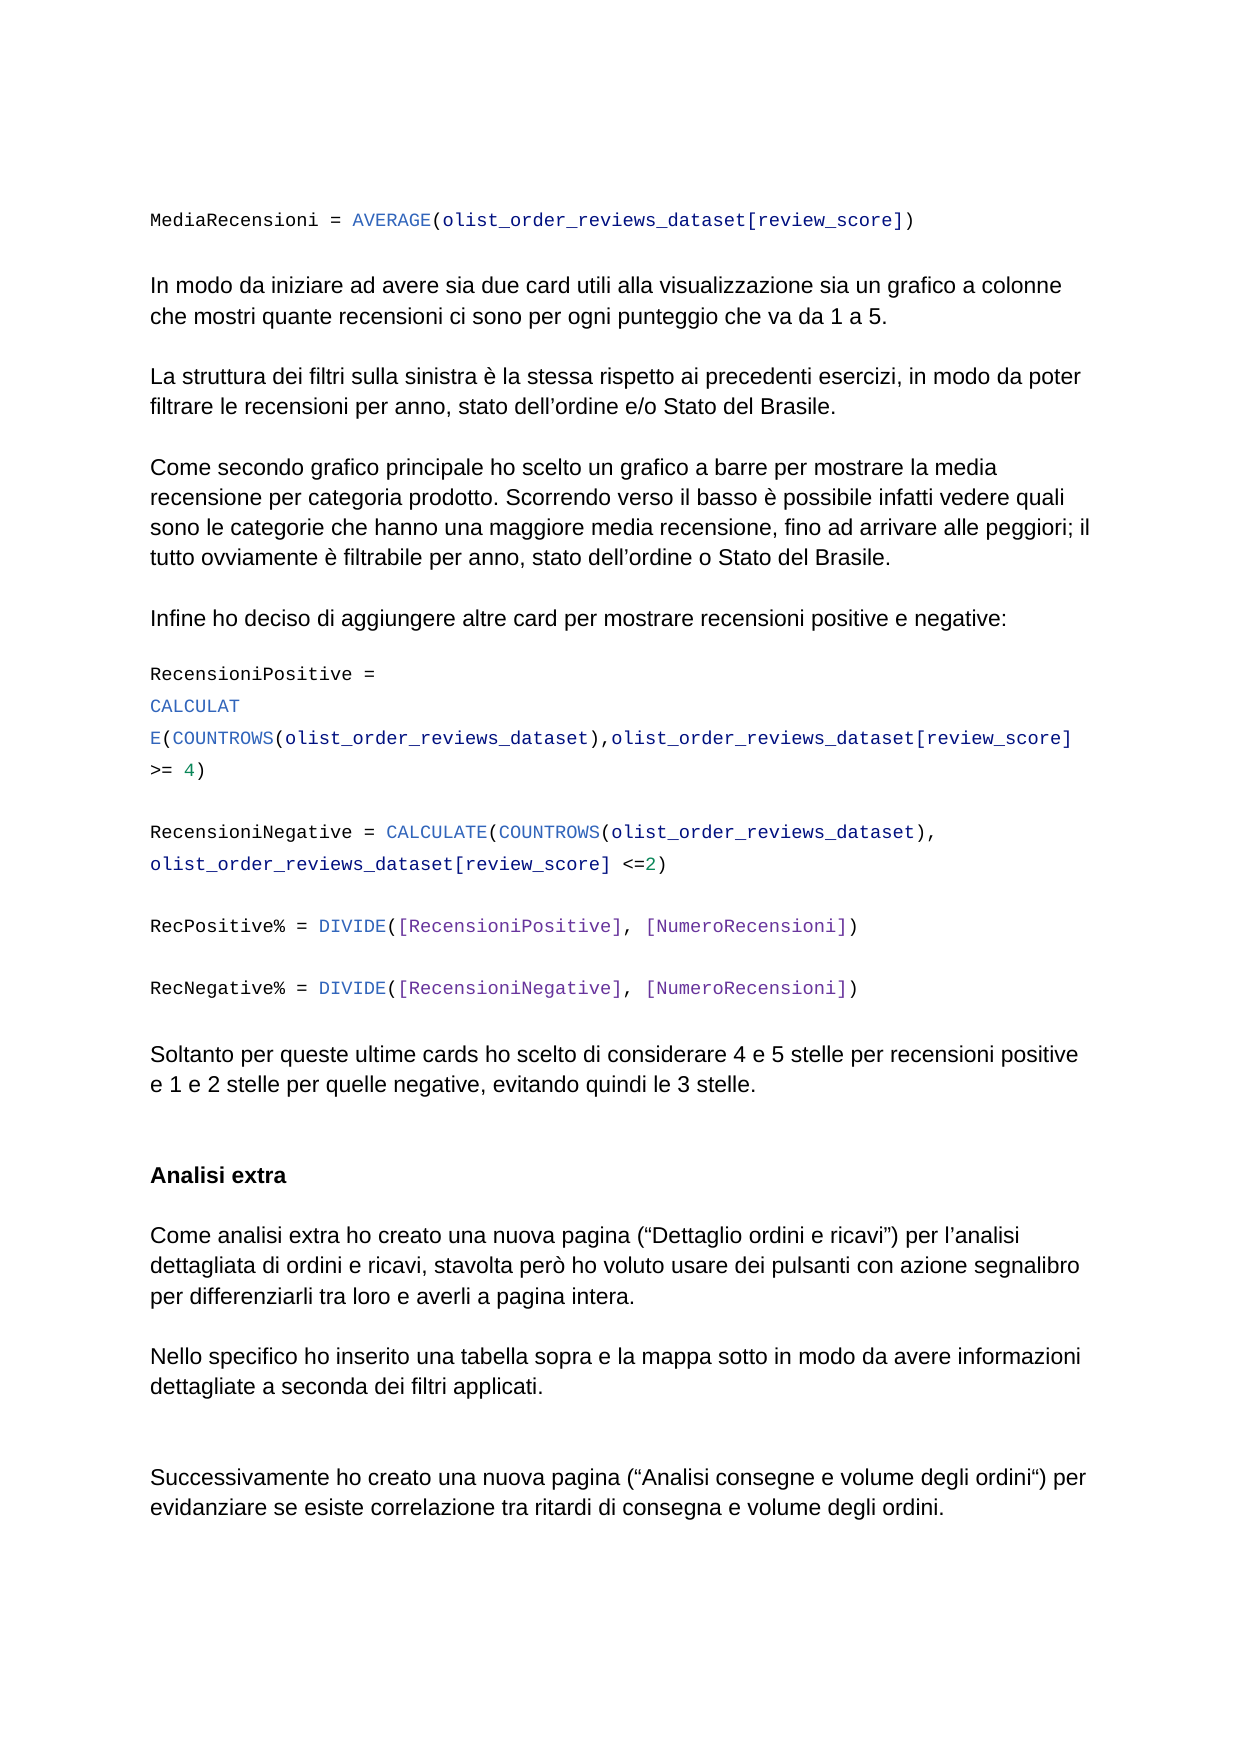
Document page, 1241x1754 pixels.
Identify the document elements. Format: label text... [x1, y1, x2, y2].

text In modo da iniziare ad avere sia due card utili alla visualizzazione sia un grafico a colonne che mostri quante recensioni ci sono per ogni punteggio che va da 1 a 5. [150, 272, 1090, 329]
text Infine ho deciso di aggiungere altre card per mostrare recensioni positive e negative: [150, 605, 1090, 631]
text Come secondo grafico principale ho scelto un grafico a barre per mostrare la media recensione per categoria prodotto. Scorrendo verso il basso è possibile infatti vedere quali sono le categorie che hanno una maggiore media recensione, fino ad arrivare alle peggiori; il tutto ovviamente è filtrabile per anno, stato dell’ordine o Stato del Brasile. [150, 454, 1090, 571]
text Come analisi extra ho creato una nuova pagina (“Dettaglio ordini e ricavi”) per l’analisi dettagliata di ordini e ricavi, stavolta però ho voluto usare dei pulsanti con azione segnalibro per differenziarli tra loro e averli a pagina intera. [150, 1222, 1090, 1339]
text MediaRecensioni = AVERAGE(olist_order_reviews_dataset[review_score]) [150, 210, 1090, 232]
text RecPositive% = DIVIDE([RecensioniPositive], [NumeroRecensioni]) [150, 917, 1090, 938]
text Successivamente ho creato una nuova pagina (“Analisi consegne e volume degli ordini“) per evidanziare se esiste correlazione tra ritardi di consegna e volume degli ordini. [150, 1464, 1090, 1521]
text Nello specifico ho inserito una tabella sopra e la mappa sotto in modo da avere informazioni dettagliate a seconda dei filtri applicati. [150, 1343, 1090, 1400]
text RecensioniPositive = CALCULATE(COUNTROWS(olist_order_reviews_dataset),olist_order_reviews_dataset[review_score] >= 4) [150, 665, 1090, 782]
text Soltanto per queste ultime cards ho scelto di considerare 4 e 5 stelle per recensioni positive e 1 e 2 stelle per quelle negative, evitando quindi le 3 stelle. [150, 1041, 1090, 1098]
text RecensioniNegative = CALCULATE(COUNTROWS(olist_order_reviews_dataset), olist_order_reviews_dataset[review_score] <=2) [150, 823, 1090, 876]
text RecNegative% = DIVIDE([RecensioniNegative], [NumeroRecensioni]) [150, 979, 1090, 1000]
text Analisi extra [150, 1162, 1090, 1188]
text La struttura dei filtri sulla sinistra è la stessa rispetto ai precedenti esercizi, in modo da poter filtrare le recensioni per anno, stato dell’ordine e/o Stato del Brasile. [150, 363, 1090, 420]
